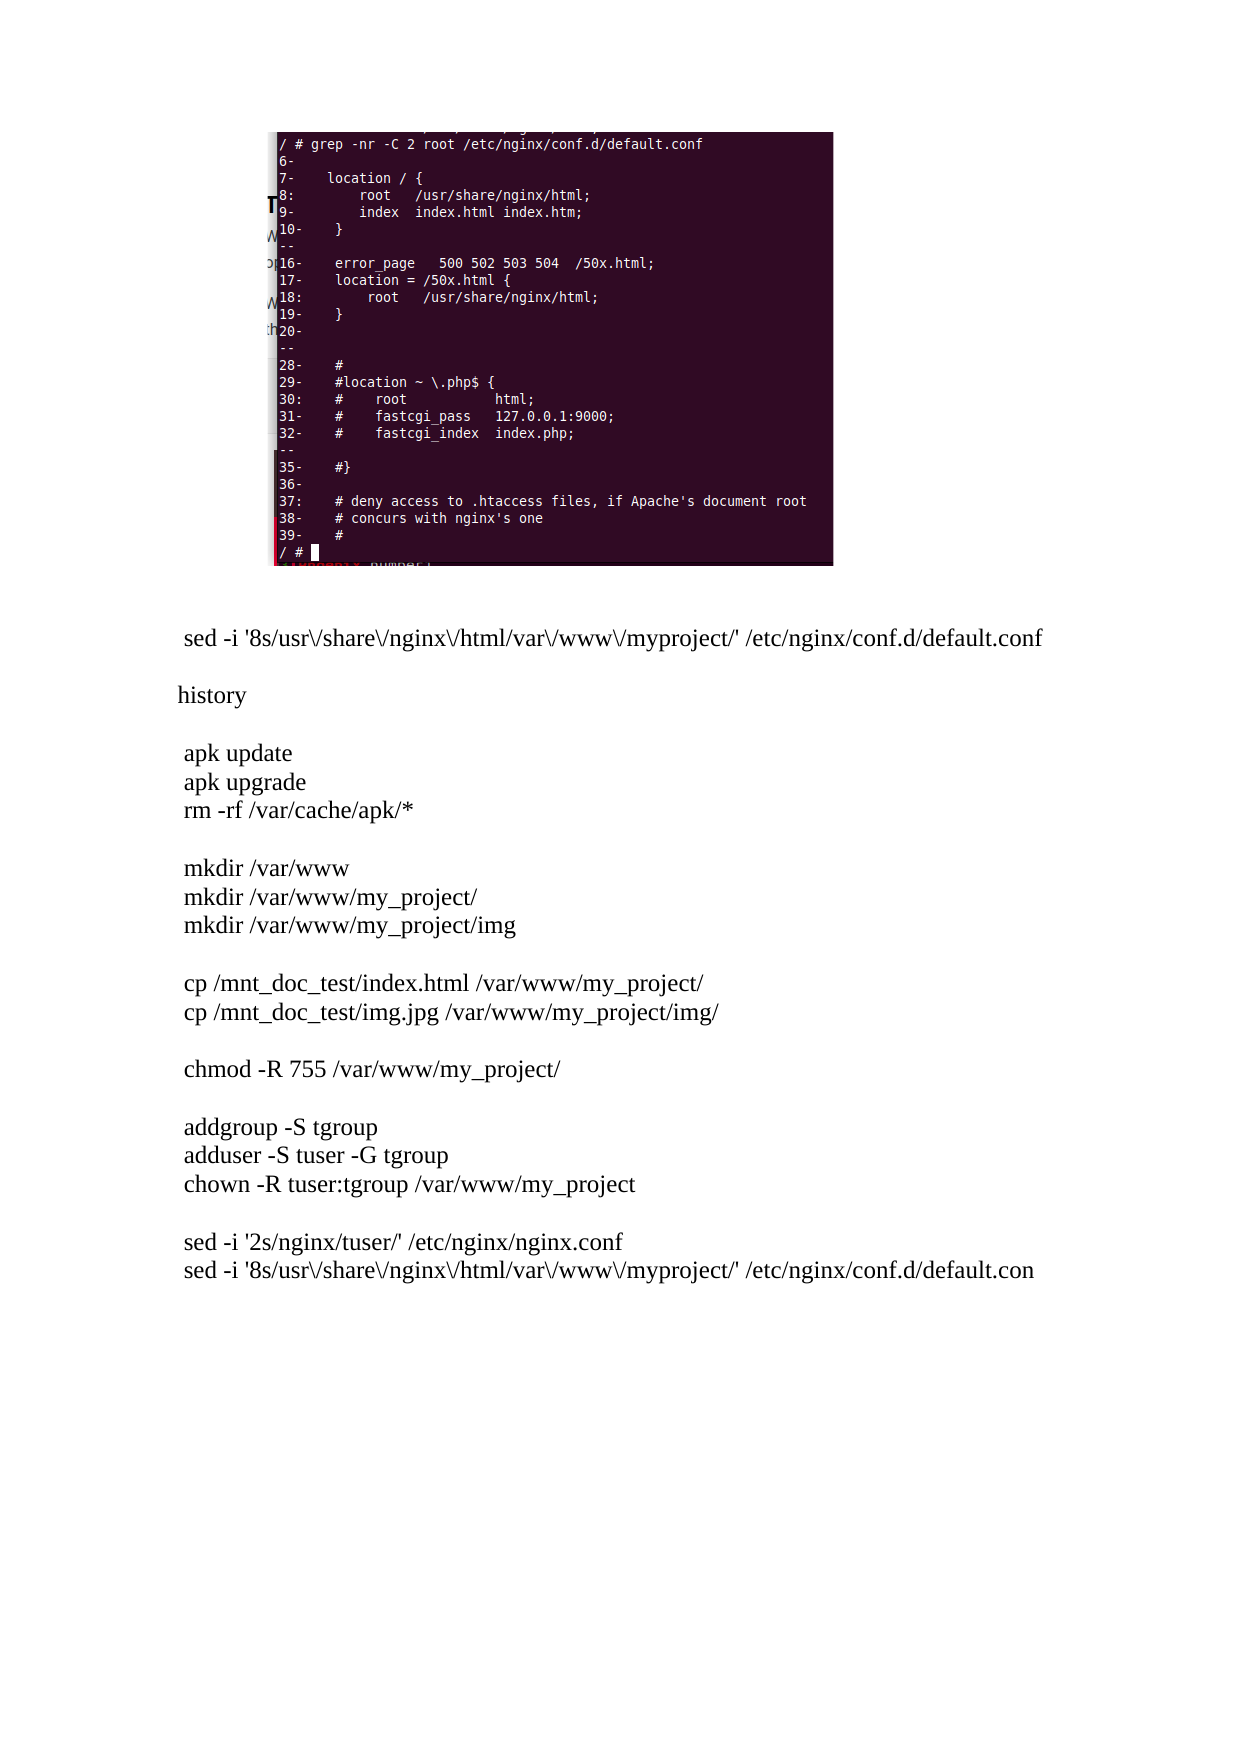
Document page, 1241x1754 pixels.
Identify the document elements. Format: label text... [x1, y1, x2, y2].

text cp /mnt_doc_test/index.html /var/www/my_project/ [177, 968, 1152, 997]
text sed -i '8s/usr\/share\/nginx\/html/var\/www\/myproject/' /etc/nginx/conf.d/default.con [177, 1255, 1152, 1284]
text addgroup -S tgroup [177, 1112, 1152, 1140]
text rm -rf /var/cache/apk/* [177, 795, 1152, 824]
text cp /mnt_doc_test/img.jpg /var/www/my_project/img/ [177, 997, 1152, 1025]
text mkdir /var/www [177, 853, 1152, 882]
text mkdir /var/www/my_project/ [177, 882, 1152, 910]
text apk update [177, 738, 1152, 767]
text apk upgrade [177, 767, 1152, 795]
text adduser -S tuser -G tgroup [177, 1140, 1152, 1169]
text history [177, 680, 1152, 709]
text chmod -R 755 /var/www/my_project/ [177, 1054, 1152, 1083]
text sed -i '2s/nginx/tuser/' /etc/nginx/nginx.conf [177, 1227, 1152, 1255]
text mkdir /var/www/my_project/img [177, 910, 1152, 939]
text chown -R tuser:tgroup /var/www/my_project [177, 1169, 1152, 1198]
picture [267, 132, 834, 566]
text sed -i '8s/usr\/share\/nginx\/html/var\/www\/myproject/' /etc/nginx/conf.d/default.conf [177, 623, 1152, 652]
